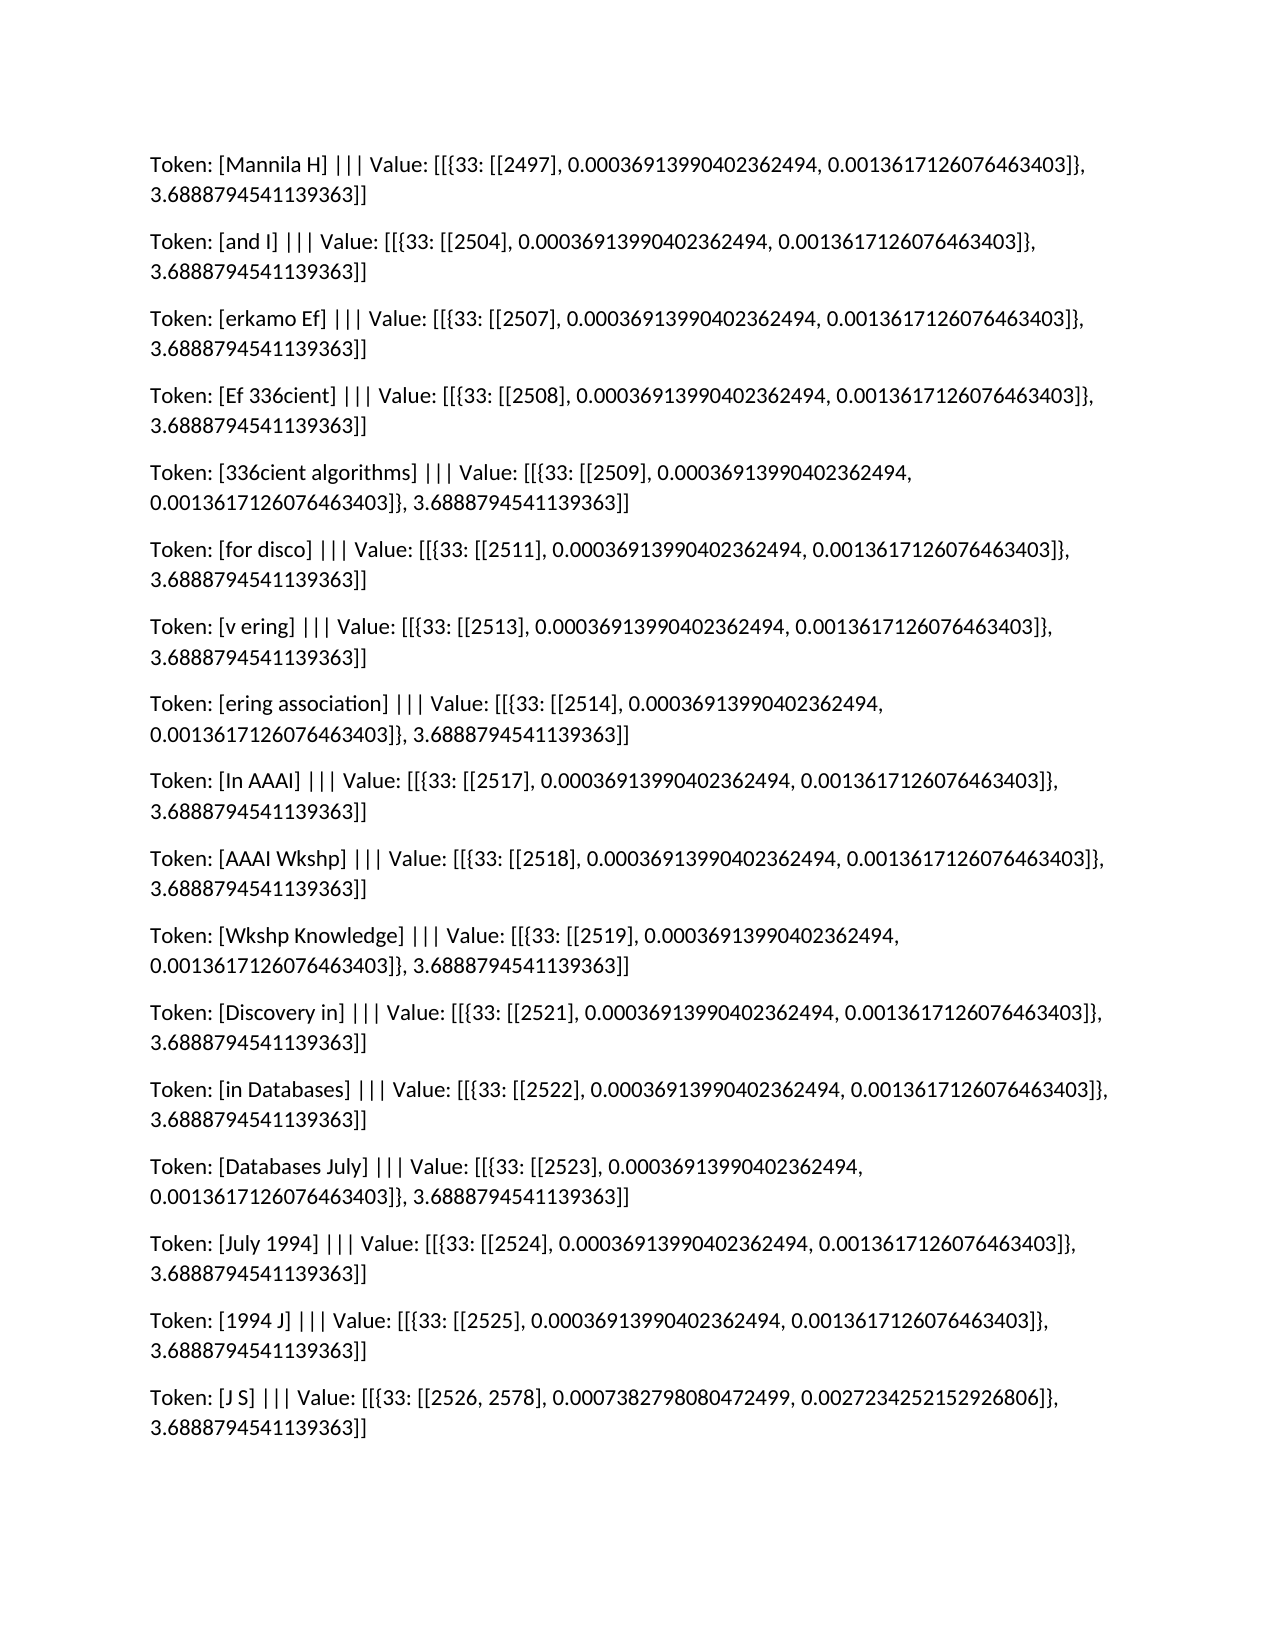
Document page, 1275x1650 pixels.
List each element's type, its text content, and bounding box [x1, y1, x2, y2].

text Token: [erkamo Ef] ||| Value: [[{33: [[2507], 0.00036913990402362494, 0.0013617126076463403]}, 3.6888794541139363]] [150, 304, 1125, 362]
text Token: [336cient algorithms] ||| Value: [[{33: [[2509], 0.00036913990402362494, 0.0013617126076463403]}, 3.6888794541139363]] [150, 458, 1125, 517]
text Token: [Mannila H] ||| Value: [[{33: [[2497], 0.00036913990402362494, 0.0013617126076463403]}, 3.6888794541139363]] [150, 150, 1125, 208]
text Token: [Ef 336cient] ||| Value: [[{33: [[2508], 0.00036913990402362494, 0.0013617126076463403]}, 3.6888794541139363]] [150, 381, 1125, 439]
text Token: [1994 J] ||| Value: [[{33: [[2525], 0.00036913990402362494, 0.0013617126076463403]}, 3.6888794541139363]] [150, 1306, 1125, 1364]
text Token: [ering association] ||| Value: [[{33: [[2514], 0.00036913990402362494, 0.0013617126076463403]}, 3.6888794541139363]] [150, 689, 1125, 748]
text Token: [in Databases] ||| Value: [[{33: [[2522], 0.00036913990402362494, 0.0013617126076463403]}, 3.6888794541139363]] [150, 1075, 1125, 1133]
text Token: [J S] ||| Value: [[{33: [[2526, 2578], 0.0007382798080472499, 0.0027234252152926806]}, 3.6888794541139363]] [150, 1383, 1125, 1442]
text Token: [AAAI Wkshp] ||| Value: [[{33: [[2518], 0.00036913990402362494, 0.0013617126076463403]}, 3.6888794541139363]] [150, 844, 1125, 902]
text Token: [Wkshp Knowledge] ||| Value: [[{33: [[2519], 0.00036913990402362494, 0.0013617126076463403]}, 3.6888794541139363]] [150, 921, 1125, 979]
text Token: [Discovery in] ||| Value: [[{33: [[2521], 0.00036913990402362494, 0.0013617126076463403]}, 3.6888794541139363]] [150, 998, 1125, 1056]
text Token: [July 1994] ||| Value: [[{33: [[2524], 0.00036913990402362494, 0.0013617126076463403]}, 3.6888794541139363]] [150, 1229, 1125, 1287]
text Token: [for disco] ||| Value: [[{33: [[2511], 0.00036913990402362494, 0.0013617126076463403]}, 3.6888794541139363]] [150, 535, 1125, 594]
text Token: [v ering] ||| Value: [[{33: [[2513], 0.00036913990402362494, 0.0013617126076463403]}, 3.6888794541139363]] [150, 612, 1125, 671]
text Token: [Databases July] ||| Value: [[{33: [[2523], 0.00036913990402362494, 0.0013617126076463403]}, 3.6888794541139363]] [150, 1152, 1125, 1210]
text Token: [and I] ||| Value: [[{33: [[2504], 0.00036913990402362494, 0.0013617126076463403]}, 3.6888794541139363]] [150, 227, 1125, 285]
text Token: [In AAAI] ||| Value: [[{33: [[2517], 0.00036913990402362494, 0.0013617126076463403]}, 3.6888794541139363]] [150, 767, 1125, 825]
